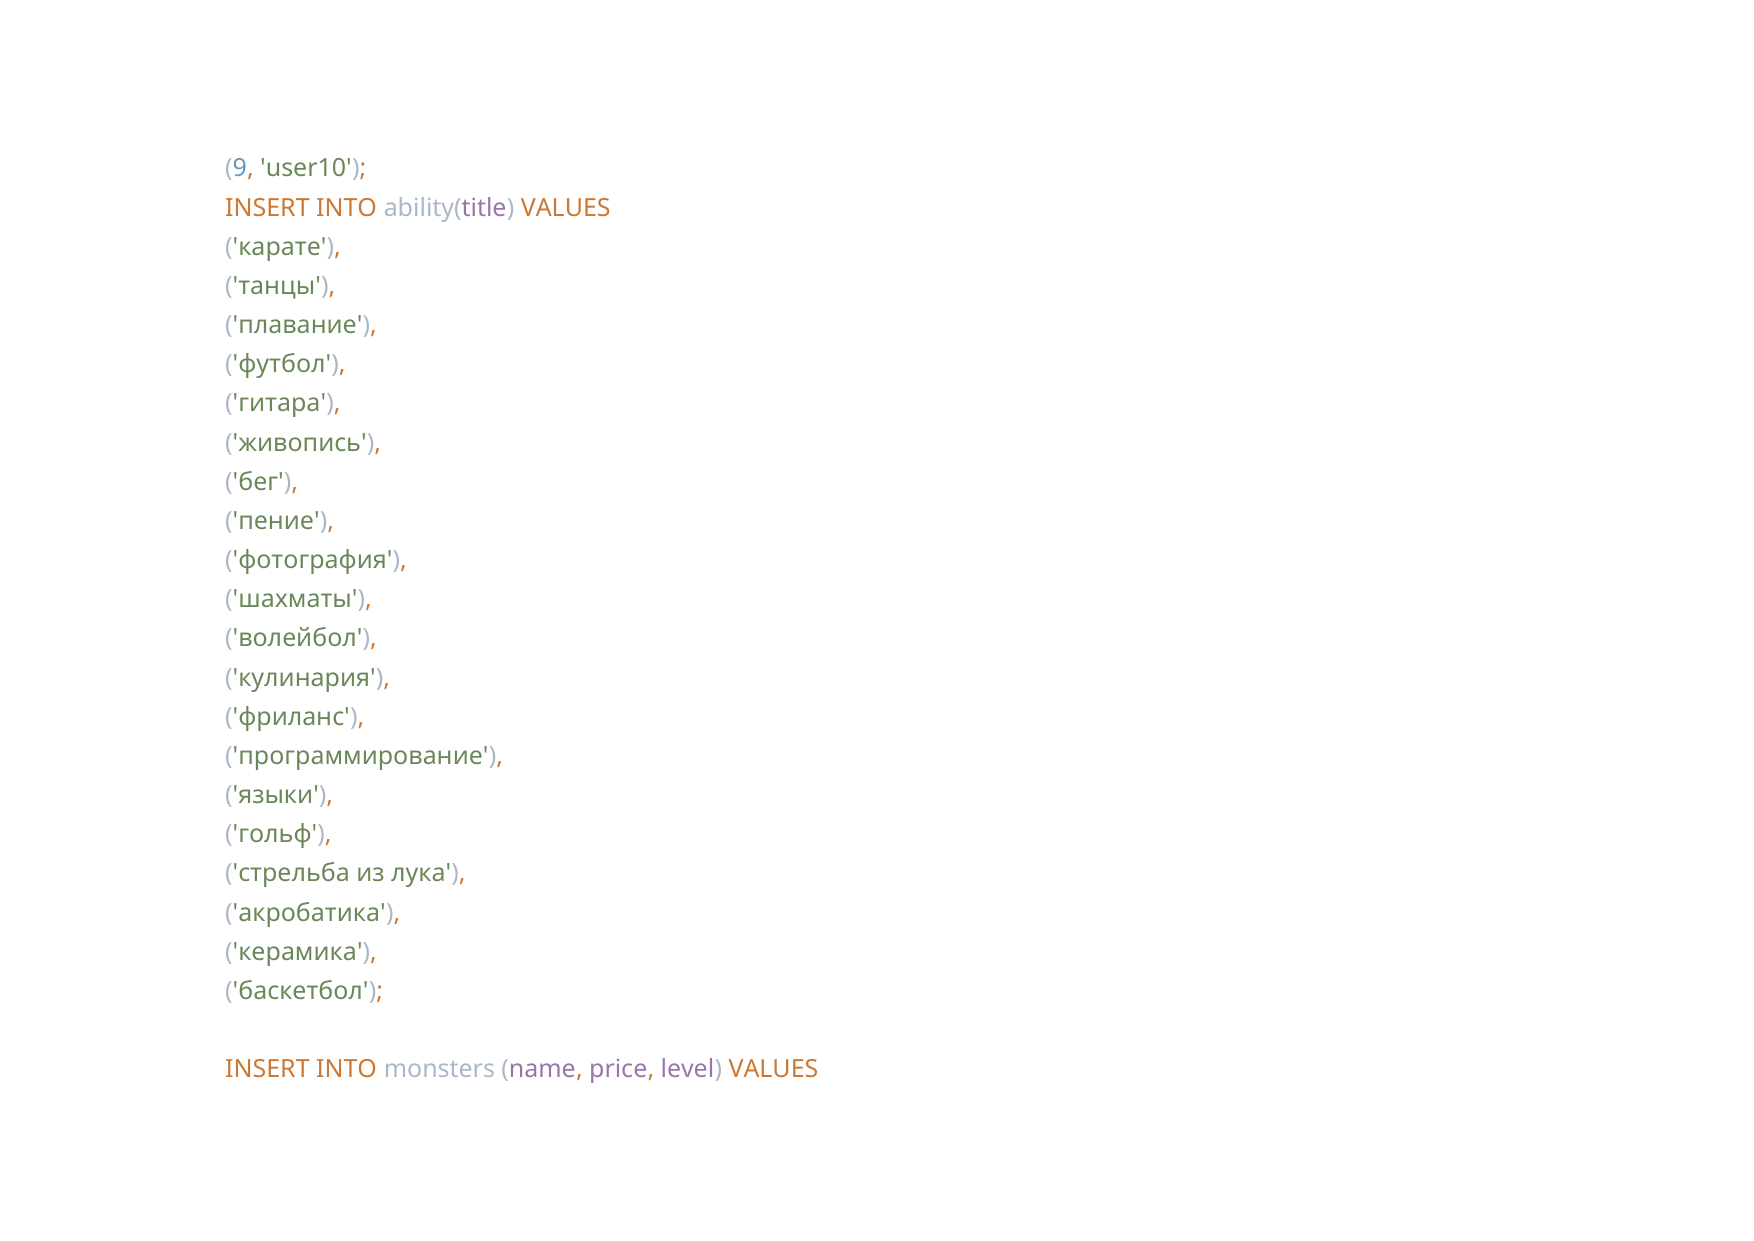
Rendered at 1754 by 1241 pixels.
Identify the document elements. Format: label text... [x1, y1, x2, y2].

text ('волейбол'), [225, 620, 1604, 654]
text ('фриланс'), [225, 698, 1604, 732]
text ('гитара'), [225, 385, 1604, 419]
text ('фотография'), [225, 542, 1604, 576]
text ('акробатика'), [225, 894, 1604, 928]
text INSERT INTO monsters (name, price, level) VALUES [225, 1051, 1604, 1085]
text ('керамика'), [225, 933, 1604, 967]
text ('языки'), [225, 777, 1604, 811]
text ('плавание'), [225, 307, 1604, 341]
text ('футбол'), [225, 346, 1604, 380]
text ('бег'), [225, 463, 1604, 497]
text ('живопись'), [225, 424, 1604, 458]
text ('гольф'), [225, 816, 1604, 850]
text ('программирование'), [225, 737, 1604, 772]
text INSERT INTO ability(title) VALUES [225, 189, 1604, 223]
text (9, 'user10'); [225, 150, 1604, 184]
text ('карате'), [225, 228, 1604, 262]
text ('баскетбол'); [225, 972, 1604, 1007]
text ('шахматы'), [225, 581, 1604, 615]
text ('кулинария'), [225, 659, 1604, 693]
text ('пение'), [225, 502, 1604, 537]
text ('танцы'), [225, 267, 1604, 302]
text ('стрельба из лука'), [225, 855, 1604, 889]
